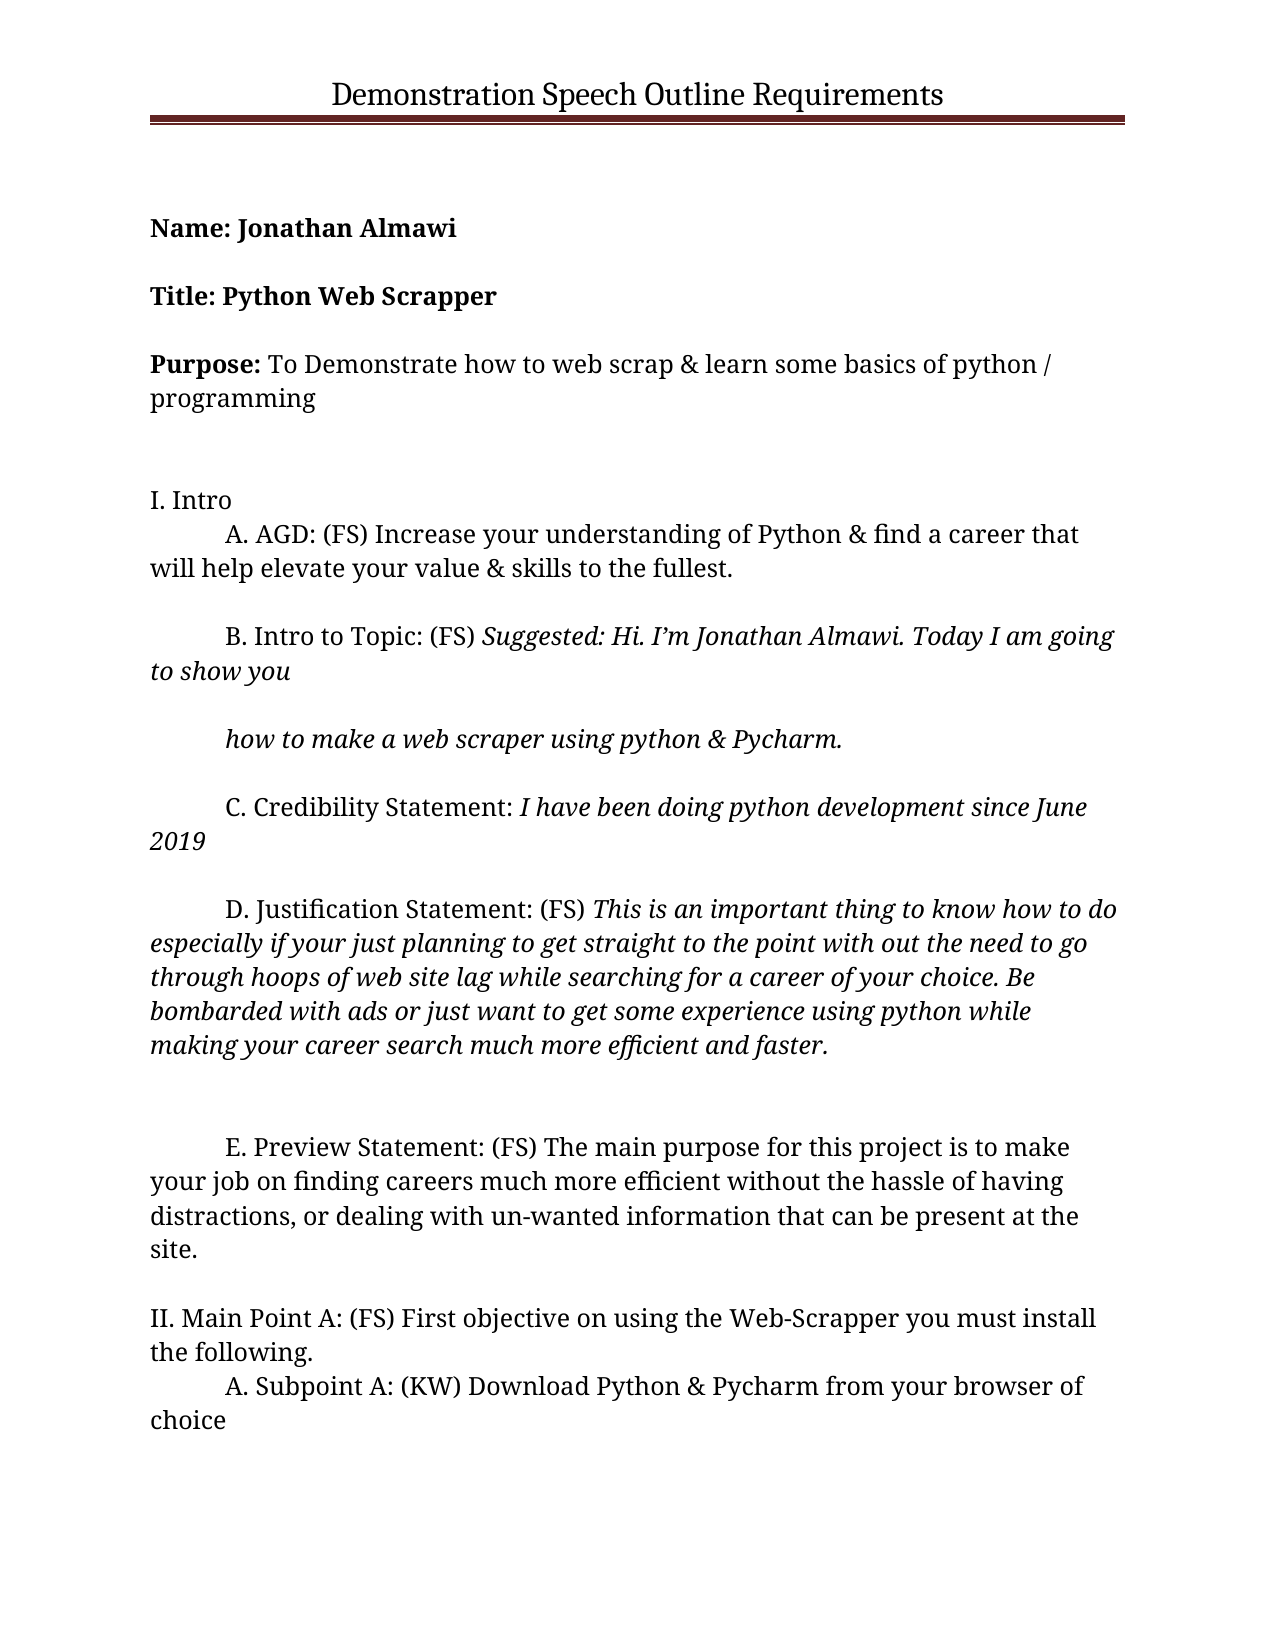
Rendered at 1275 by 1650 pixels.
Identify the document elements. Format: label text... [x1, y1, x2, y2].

text D. Justification Statement: (FS) This is an important thing to know how to do especially if your just planning to get straight to the point with out the need to go through hoops of web site lag while searching for a career of your choice. Be bombarded with ads or just want to get some experience using python while making your career search much more efficient and faster. [150, 892, 1125, 1062]
text A. AGD: (FS) Increase your understanding of Python & find a career that will help elevate your value & skills to the fullest. [150, 517, 1125, 585]
text II. Main Point A: (FS) First objective on using the Web-Scrapper you must install the following. [150, 1300, 1125, 1368]
text A. Subpoint A: (KW) Download Python & Pycharm from your browser of choice [150, 1368, 1125, 1437]
text how to make a web scraper using python & Pycharm. [150, 721, 1125, 755]
text I. Intro [150, 483, 1125, 517]
text Purpose: To Demonstrate how to web scrap & learn some basics of python / programming [150, 347, 1125, 415]
text B. Intro to Topic: (FS) Suggested: Hi. I’m Jonathan Almawi. Today I am going to show you [150, 619, 1125, 687]
text Name: Jonathan Almawi [150, 210, 1125, 244]
text C. Credibility Statement: I have been doing python development since June 2019 [150, 789, 1125, 857]
text Title: Python Web Scrapper [150, 278, 1125, 312]
text E. Preview Statement: (FS) The main purpose for this project is to make your job on finding careers much more efficient without the hassle of having distractions, or dealing with un-wanted information that can be present at the site. [150, 1130, 1125, 1266]
